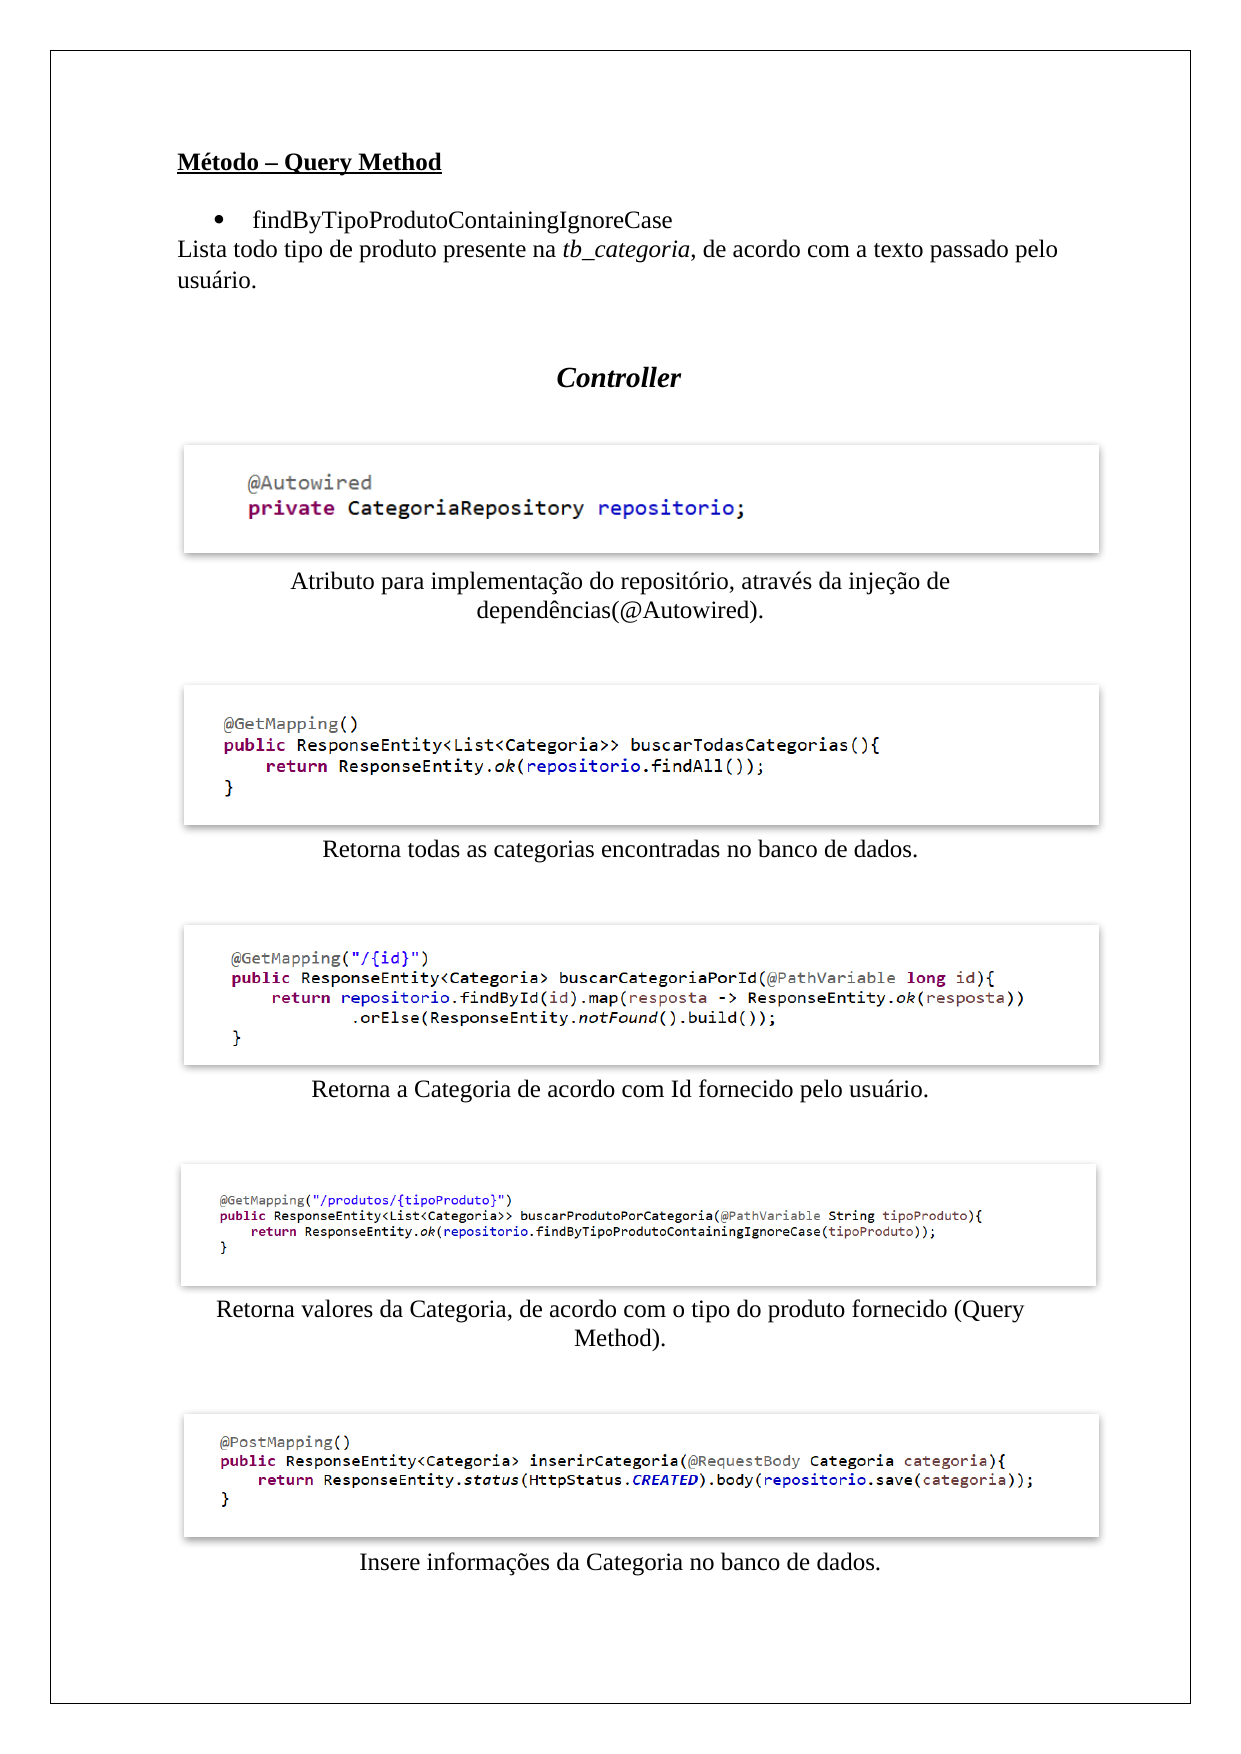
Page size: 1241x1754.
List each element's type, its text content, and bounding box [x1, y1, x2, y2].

text Atributo para implementação do repositório, através da injeção de dependências(@Autowired). [177, 566, 1063, 624]
picture [196, 1179, 1082, 1271]
text Lista todo tipo de produto presente na tb_categoria, de acordo com a texto passado pelo usuário. [177, 234, 1063, 293]
text Método – Query Method [177, 147, 1063, 176]
text Insere informações da Categoria no banco de dados. [177, 1547, 1063, 1576]
picture [199, 700, 1085, 810]
picture [199, 460, 1085, 539]
list findByTipoProdutoContainingIgnoreCase [214, 205, 1063, 234]
text Retorna valores da Categoria, de acordo com o tipo do produto fornecido (Query Method). [177, 1288, 1063, 1352]
picture [199, 1428, 1085, 1523]
text Retorna todas as categorias encontradas no banco de dados. [177, 834, 1063, 863]
text Retorna a Categoria de acordo com Id fornecido pelo usuário. [177, 1074, 1063, 1103]
text Controller [177, 360, 1063, 394]
picture [199, 939, 1085, 1050]
